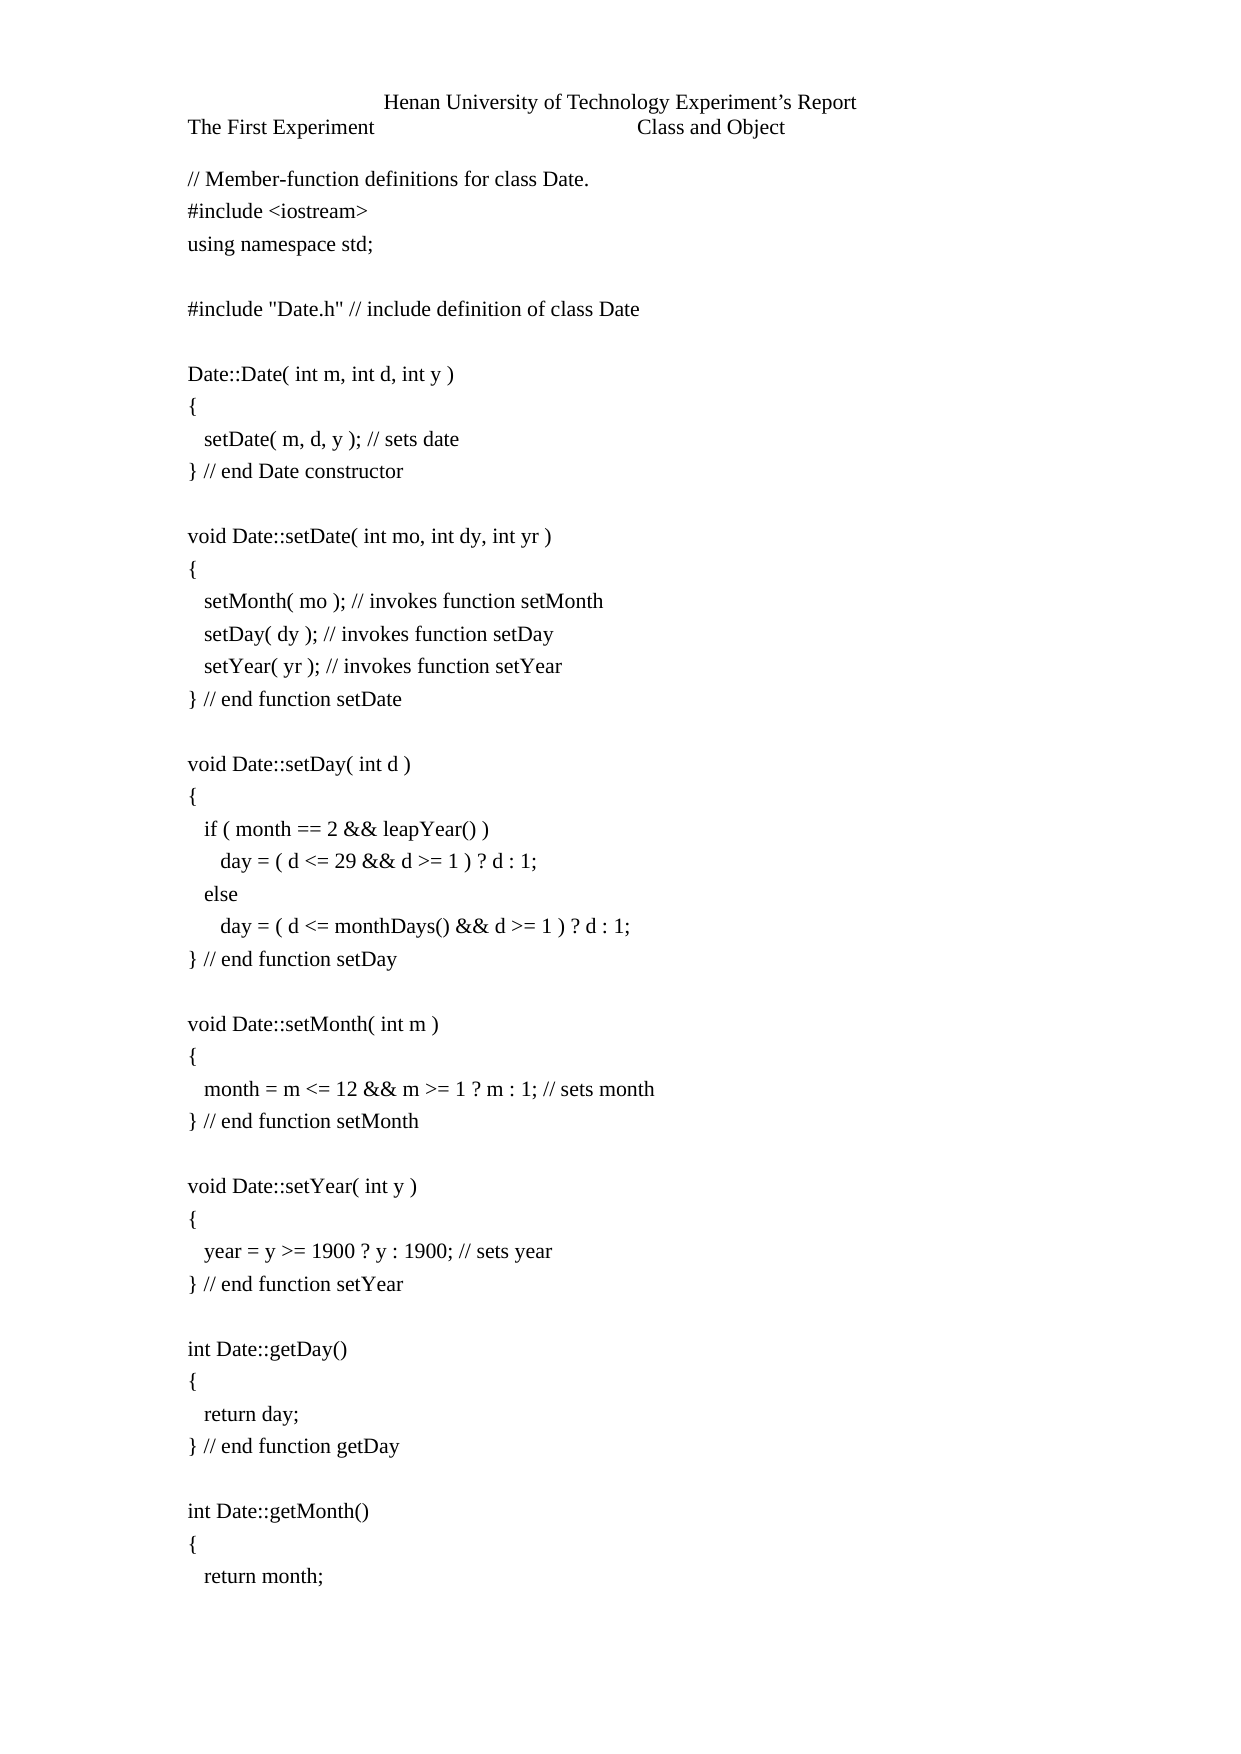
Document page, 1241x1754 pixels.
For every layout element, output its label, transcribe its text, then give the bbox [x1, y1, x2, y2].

text // Member-function definitions for class Date. [187, 162, 1053, 194]
text day = ( d <= 29 && d >= 1 ) ? d : 1; [187, 844, 1053, 877]
text { [187, 552, 1053, 584]
text #include <iostream> [187, 194, 1053, 227]
text Date::Date( int m, int d, int y ) [187, 357, 1053, 389]
text } // end function getDay [187, 1429, 1053, 1462]
text } // end function setDate [187, 682, 1053, 714]
text return day; [187, 1397, 1053, 1429]
text else [187, 877, 1053, 909]
text day = ( d <= monthDays() && d >= 1 ) ? d : 1; [187, 909, 1053, 942]
text year = y >= 1900 ? y : 1900; // sets year [187, 1234, 1053, 1267]
text } // end Date constructor [187, 454, 1053, 487]
text int Date::getDay() [187, 1332, 1053, 1364]
text return month; [187, 1559, 1053, 1592]
text void Date::setYear( int y ) [187, 1169, 1053, 1202]
text setMonth( mo ); // invokes function setMonth [187, 584, 1053, 617]
text void Date::setDay( int d ) [187, 747, 1053, 779]
text } // end function setMonth [187, 1104, 1053, 1137]
text setDate( m, d, y ); // sets date [187, 422, 1053, 454]
text if ( month == 2 && leapYear() ) [187, 812, 1053, 844]
text setYear( yr ); // invokes function setYear [187, 649, 1053, 682]
text using namespace std; [187, 227, 1053, 259]
text { [187, 779, 1053, 812]
text { [187, 1527, 1053, 1559]
text #include "Date.h" // include definition of class Date [187, 292, 1053, 324]
text int Date::getMonth() [187, 1494, 1053, 1527]
text { [187, 1039, 1053, 1072]
text { [187, 389, 1053, 422]
text } // end function setDay [187, 942, 1053, 974]
text month = m <= 12 && m >= 1 ? m : 1; // sets month [187, 1072, 1053, 1104]
text setDay( dy ); // invokes function setDay [187, 617, 1053, 649]
text void Date::setDate( int mo, int dy, int yr ) [187, 519, 1053, 552]
text { [187, 1202, 1053, 1234]
text } // end function setYear [187, 1267, 1053, 1299]
text void Date::setMonth( int m ) [187, 1007, 1053, 1039]
text { [187, 1364, 1053, 1397]
